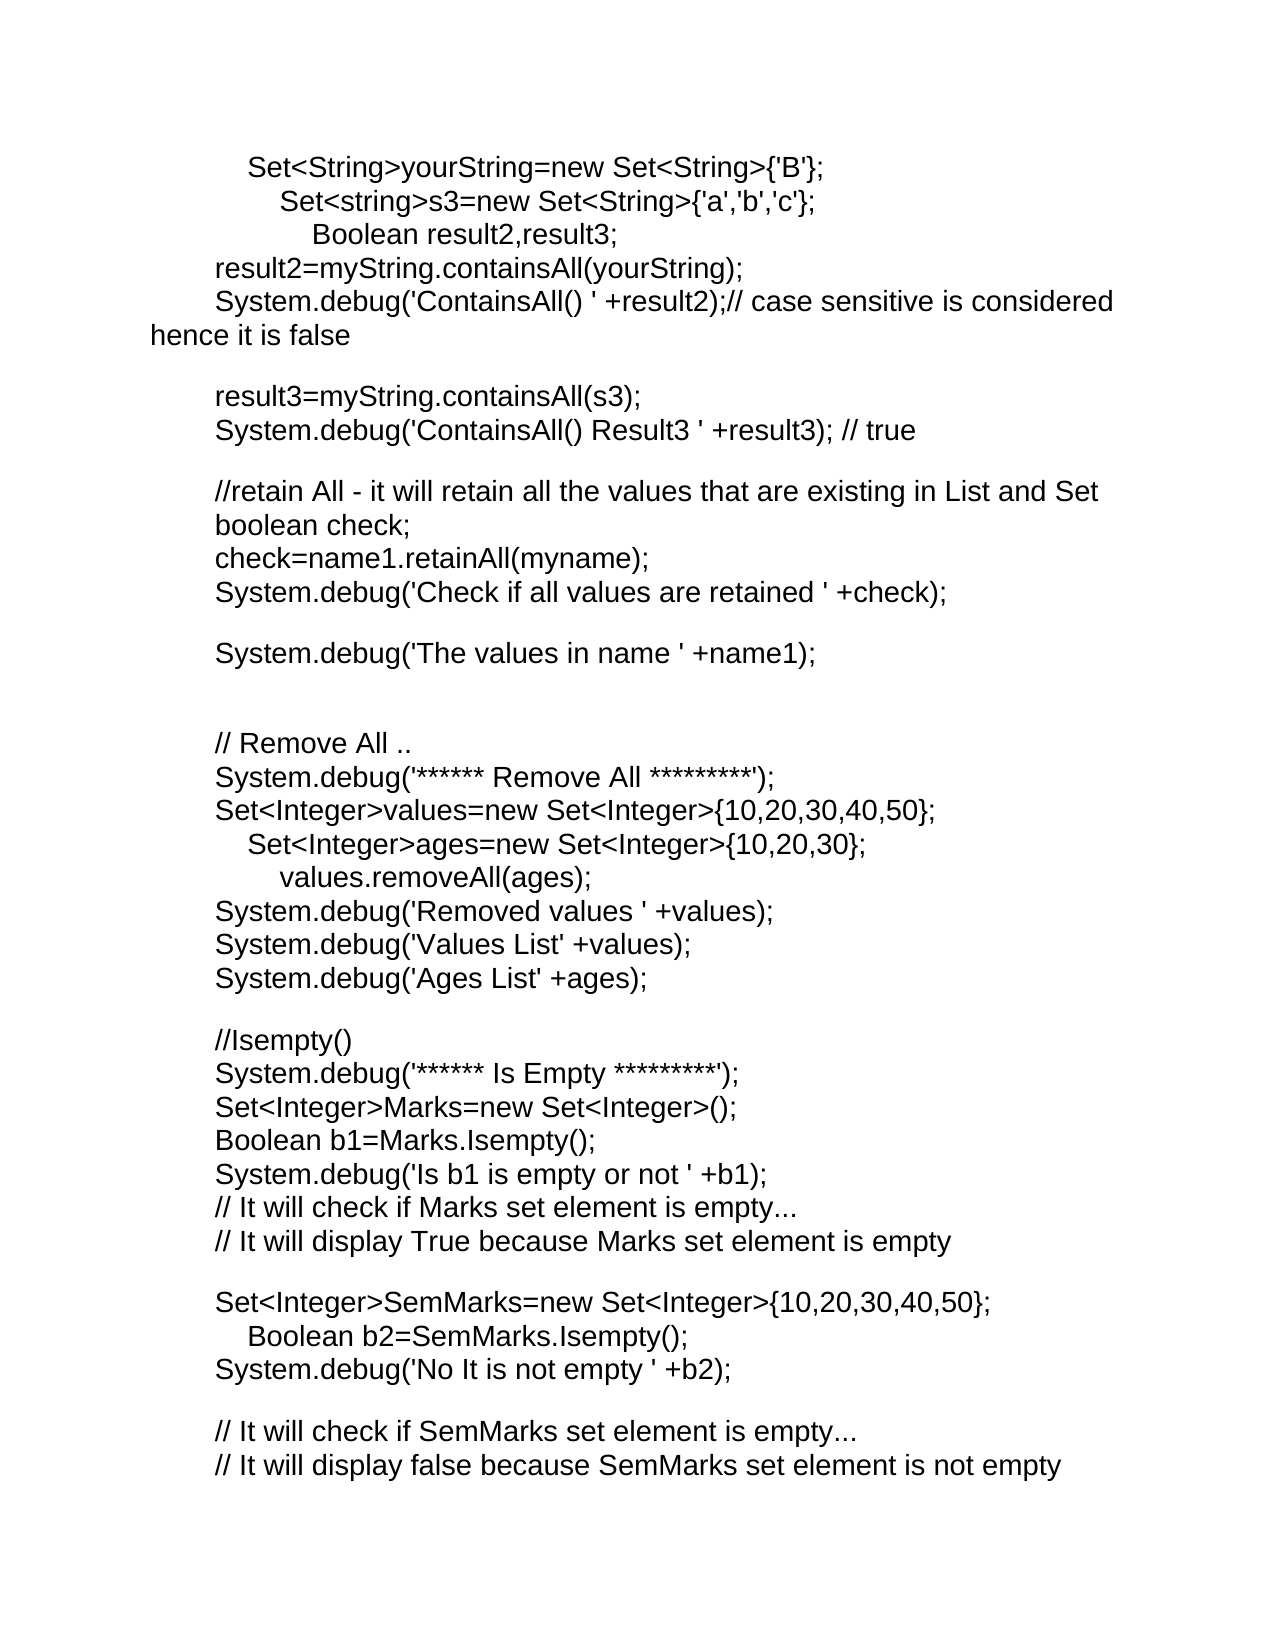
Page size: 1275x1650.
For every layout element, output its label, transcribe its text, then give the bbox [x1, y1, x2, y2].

text System.debug('****** Is Empty *********'); [150, 1056, 1125, 1089]
text //retain All - it will retain all the values that are existing in List and Set [150, 474, 1125, 508]
text Set<string>s3=new Set<String>{'a','b','c'}; [150, 183, 1125, 217]
text Boolean b2=SemMarks.Isempty(); [150, 1319, 1125, 1352]
text // It will check if SemMarks set element is empty... [150, 1414, 1125, 1447]
text Set<Integer>SemMarks=new Set<Integer>{10,20,30,40,50}; [150, 1285, 1125, 1319]
text Set<String>yourString=new Set<String>{'B'}; [150, 150, 1125, 183]
text System.debug('No It is not empty ' +b2); [150, 1352, 1125, 1386]
text System.debug('Ages List' +ages); [150, 961, 1125, 994]
text //Isempty() [150, 1022, 1125, 1056]
text System.debug('Check if all values are retained ' +check); [150, 575, 1125, 608]
text result2=myString.containsAll(yourString); [150, 251, 1125, 284]
text boolean check; [150, 508, 1125, 541]
text System.debug('Values List' +values); [150, 927, 1125, 961]
text System.debug('Removed values ' +values); [150, 894, 1125, 927]
text values.removeAll(ages); [150, 860, 1125, 894]
text System.debug('Is b1 is empty or not ' +b1); [150, 1157, 1125, 1190]
text System.debug('****** Remove All *********'); [150, 760, 1125, 793]
text Boolean result2,result3; [150, 217, 1125, 251]
text Boolean b1=Marks.Isempty(); [150, 1123, 1125, 1157]
text result3=myString.containsAll(s3); [150, 379, 1125, 413]
text System.debug('ContainsAll() Result3 ' +result3); // true [150, 413, 1125, 446]
text // It will display false because SemMarks set element is not empty [150, 1447, 1125, 1481]
text // Remove All .. [150, 726, 1125, 760]
text // It will display True because Marks set element is empty [150, 1224, 1125, 1257]
text // It will check if Marks set element is empty... [150, 1190, 1125, 1224]
text System.debug('ContainsAll() ' +result2);// case sensitive is considered hence it is false [150, 284, 1125, 351]
text Set<Integer>values=new Set<Integer>{10,20,30,40,50}; [150, 793, 1125, 827]
text System.debug('The values in name ' +name1); [150, 637, 1125, 670]
text Set<Integer>Marks=new Set<Integer>(); [150, 1089, 1125, 1123]
text check=name1.retainAll(myname); [150, 541, 1125, 575]
text Set<Integer>ages=new Set<Integer>{10,20,30}; [150, 827, 1125, 860]
